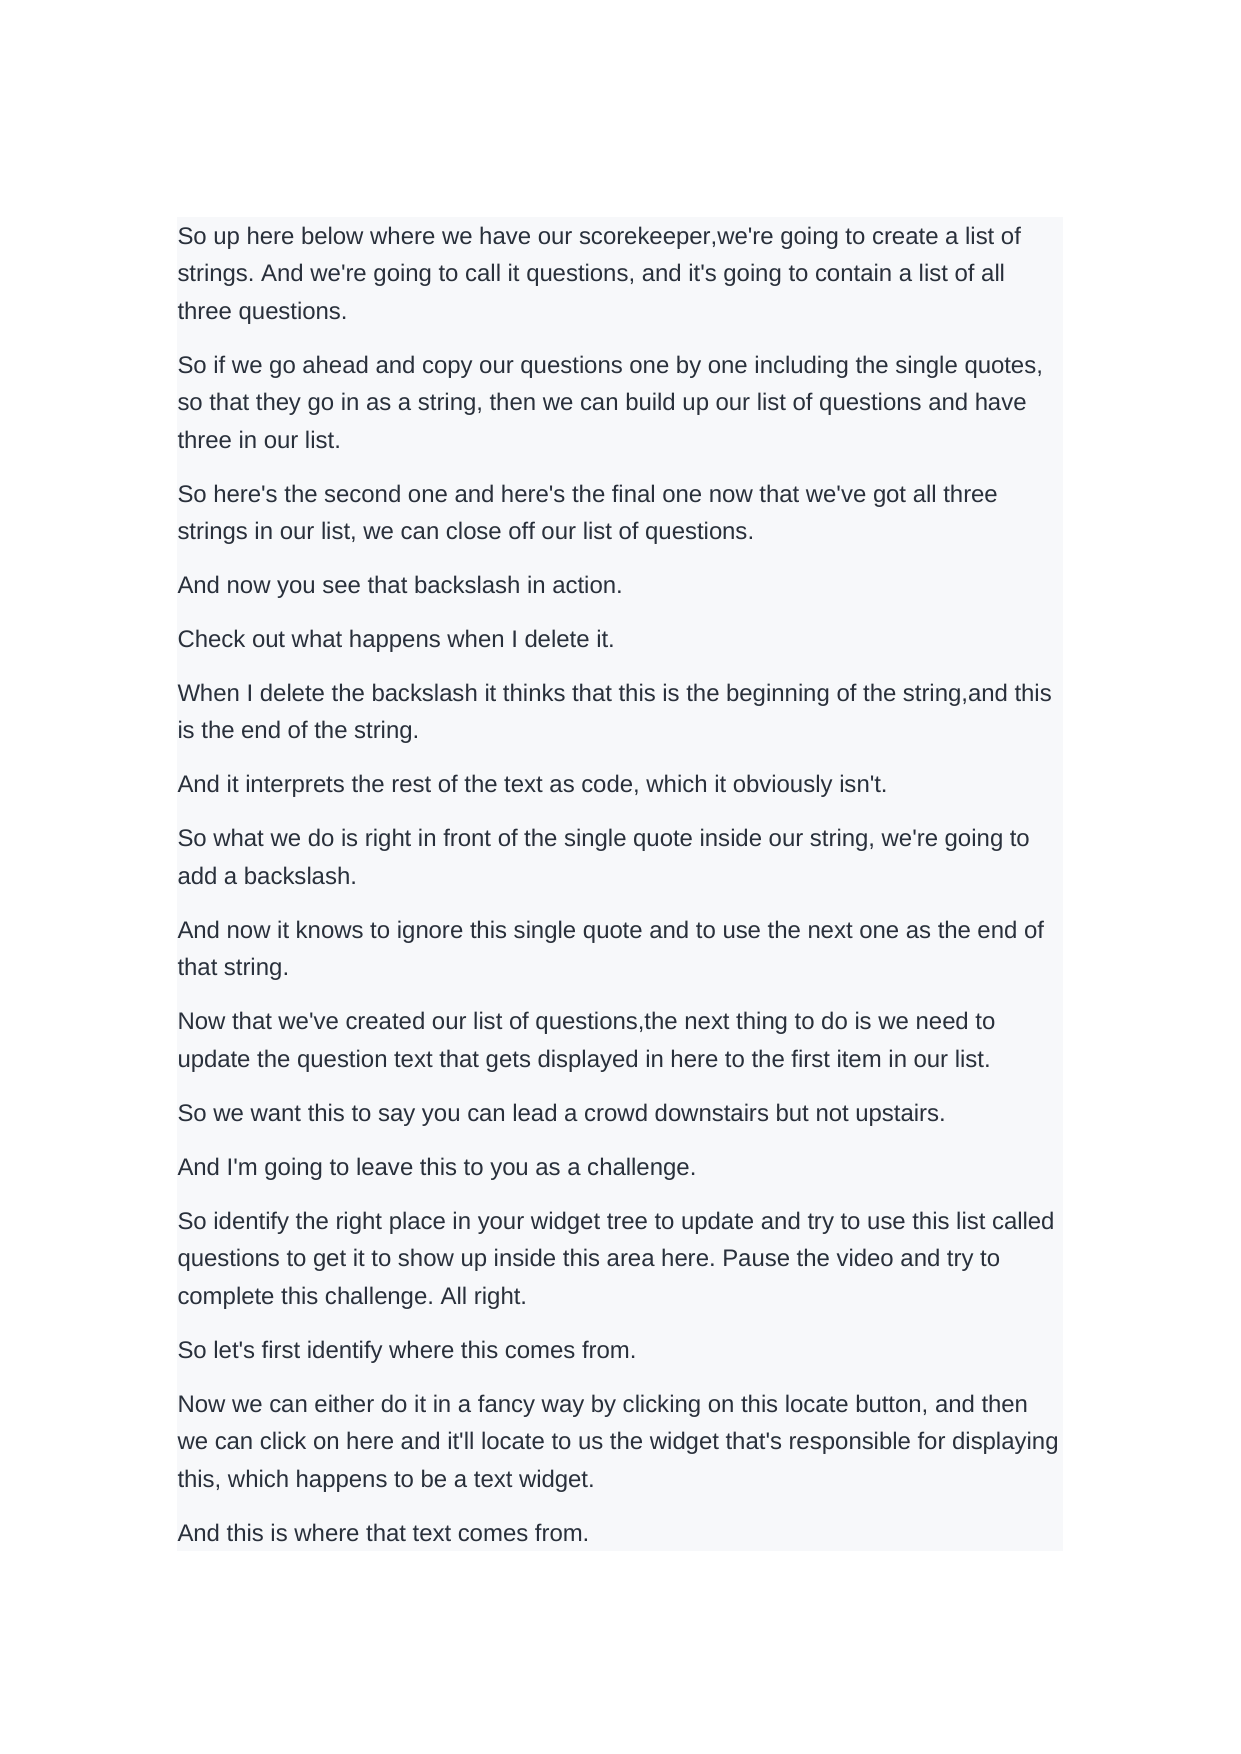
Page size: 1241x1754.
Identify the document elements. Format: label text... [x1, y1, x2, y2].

text And now you see that backslash in action. [177, 566, 1063, 604]
text So if we go ahead and copy our questions one by one including the single quotes, so that they go in as a string, then we can build up our list of questions and have three in our list. [177, 346, 1063, 458]
text And I'm going to leave this to you as a challenge. [177, 1148, 1063, 1185]
text So identify the right place in your widget tree to update and try to use this list called questions to get it to show up inside this area here. Pause the video and try to complete this challenge. All right. [177, 1202, 1063, 1314]
text So up here below where we have our scorekeeper,we're going to create a list of strings. And we're going to call it questions, and it's going to contain a list of all three questions. [177, 217, 1063, 329]
text Now that we've created our list of questions,the next thing to do is we need to update the question text that gets displayed in here to the first item in our list. [177, 1002, 1063, 1077]
text So here's the second one and here's the final one now that we've got all three strings in our list, we can close off our list of questions. [177, 475, 1063, 550]
text And it interprets the rest of the text as code, which it obviously isn't. [177, 766, 1063, 803]
text When I delete the backslash it thinks that this is the beginning of the string,and this is the end of the string. [177, 674, 1063, 749]
text And this is where that text comes from. [177, 1514, 1063, 1551]
text So let's first identify where this comes from. [177, 1331, 1063, 1368]
text Check out what happens when I delete it. [177, 620, 1063, 658]
text So what we do is right in front of the single quote inside our string, we're going to add a backslash. [177, 819, 1063, 894]
text Now we can either do it in a fancy way by clicking on this locate button, and then we can click on here and it'll locate to us the widget that's responsible for displaying this, which happens to be a text widget. [177, 1385, 1063, 1497]
text So we want this to say you can lead a crowd downstairs but not upstairs. [177, 1094, 1063, 1131]
text And now it knows to ignore this single quote and to use the next one as the end of that string. [177, 911, 1063, 986]
